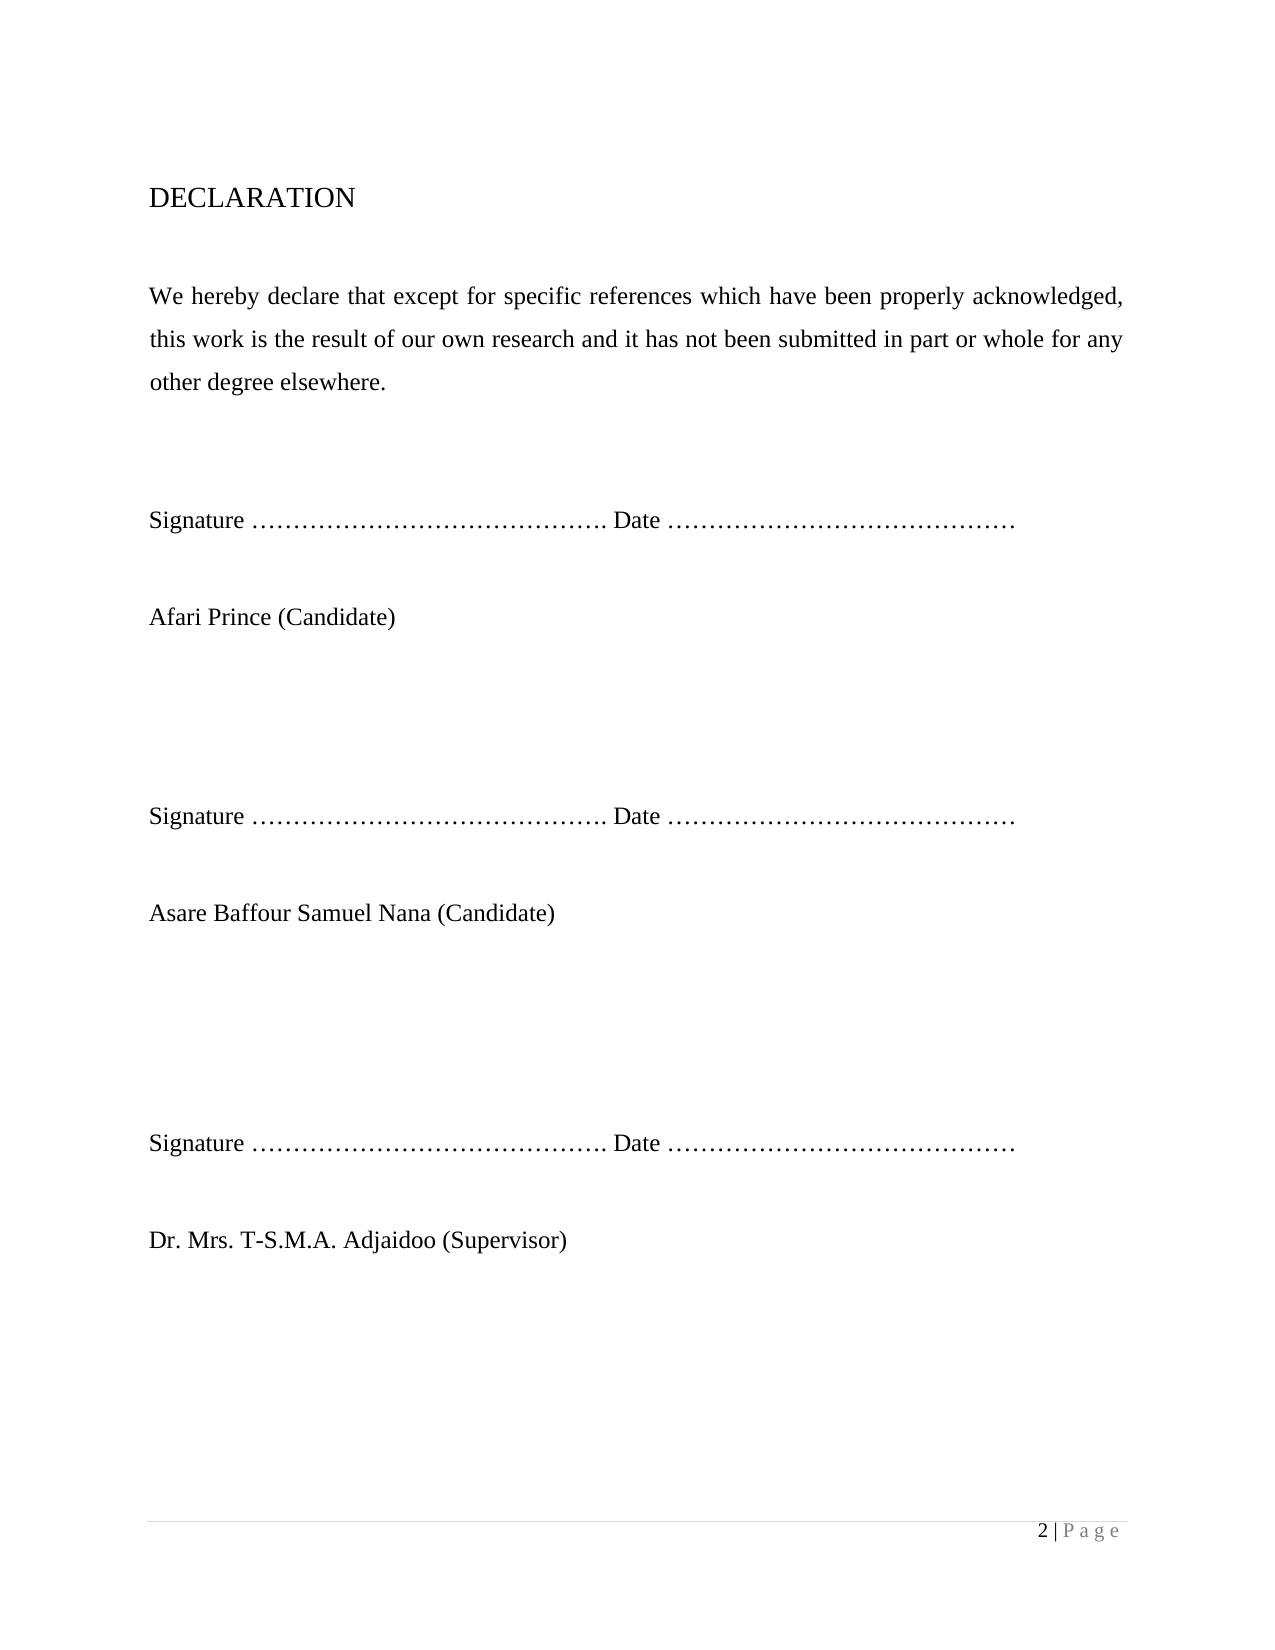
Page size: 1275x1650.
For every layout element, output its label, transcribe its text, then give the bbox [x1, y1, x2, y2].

text Signature ……………………………………. Date …………………………………… [148, 801, 1125, 830]
text Signature ……………………………………. Date …………………………………… [148, 1128, 1125, 1157]
text Asare Baffour Samuel Nana (Candidate) [148, 898, 1125, 927]
subtitle DECLARATION [148, 181, 1181, 214]
text Dr. Mrs. T-S.M.A. Adjaidoo (Supervisor) [148, 1225, 1125, 1254]
text We hereby declare that except for specific references which have been properly acknowledged, this work is the result of our own research and it has not been submitted in part or whole for any other degree elsewhere. [148, 281, 1125, 395]
text Signature ……………………………………. Date …………………………………… [148, 505, 1125, 534]
text Afari Prince (Candidate) [148, 602, 1125, 631]
